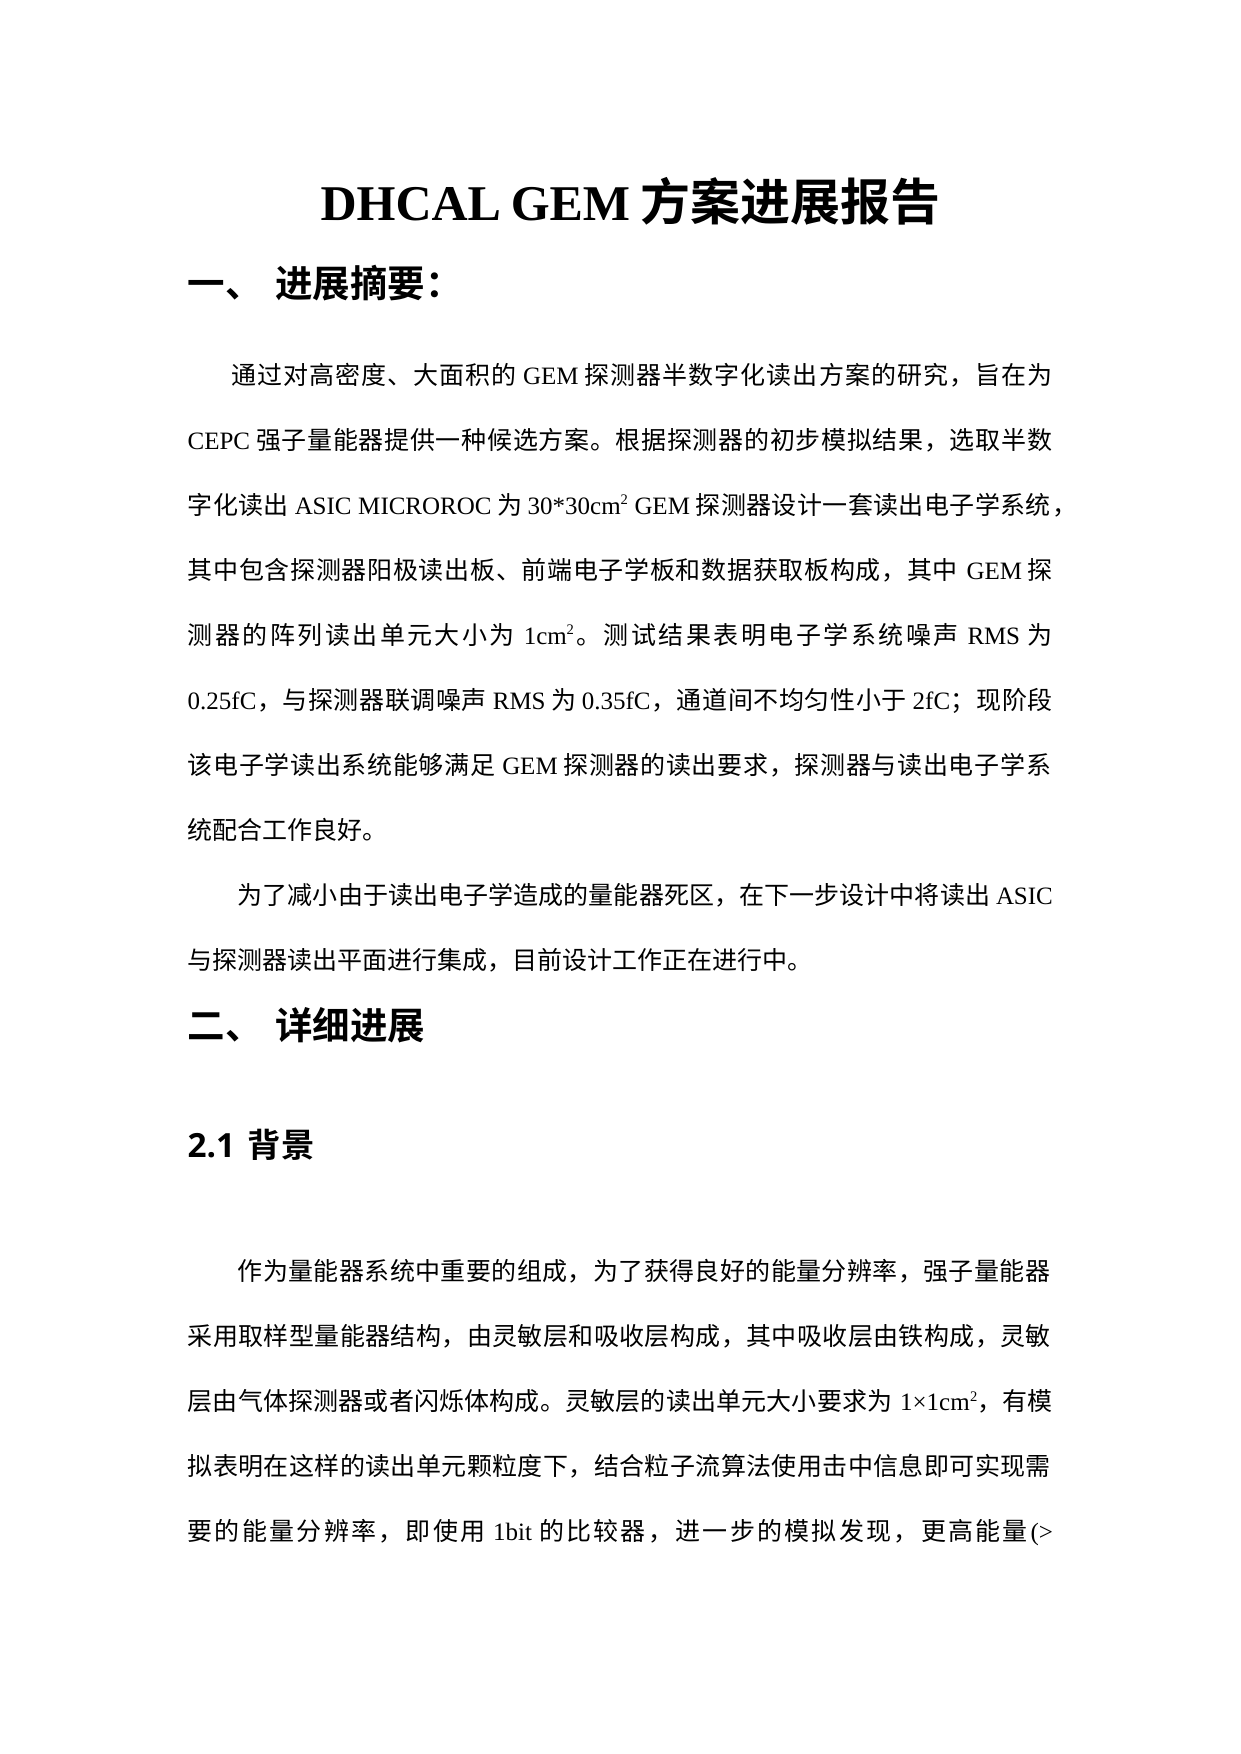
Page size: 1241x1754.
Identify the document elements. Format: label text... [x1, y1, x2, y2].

text 为了减小由于读出电子学造成的量能器死区，在下一步设计中将读出ASIC与探测器读出平面进行集成，目前设计工作正在进行中。 [187, 861, 1053, 991]
subtitle 进展摘要： [187, 249, 1053, 314]
subtitle 详细进展 [187, 991, 1053, 1056]
text 通过对高密度、大面积的GEM探测器半数字化读出方案的研究，旨在为CEPC强子量能器提供一种候选方案。根据探测器的初步模拟结果，选取半数字化读出ASIC MICROROC为30*30cm2 GEM探测器设计一套读出电子学系统，其中包含探测器阳极读出板、前端电子学板和数据获取板构成，其中GEM探测器的阵列读出单元大小为1cm2。测试结果表明电子学系统噪声RMS为0.25fC，与探测器联调噪声RMS为0.35fC，通道间不均匀性小于2fC；现阶段该电子学读出系统能够满足GEM探测器的读出要求，探测器与读出电子学系统配合工作良好。 [187, 341, 1053, 861]
subtitle 背景 [187, 1110, 1053, 1175]
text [187, 1237, 1053, 1562]
text DHCAL GEM方案进展报告 [173, 162, 1087, 234]
